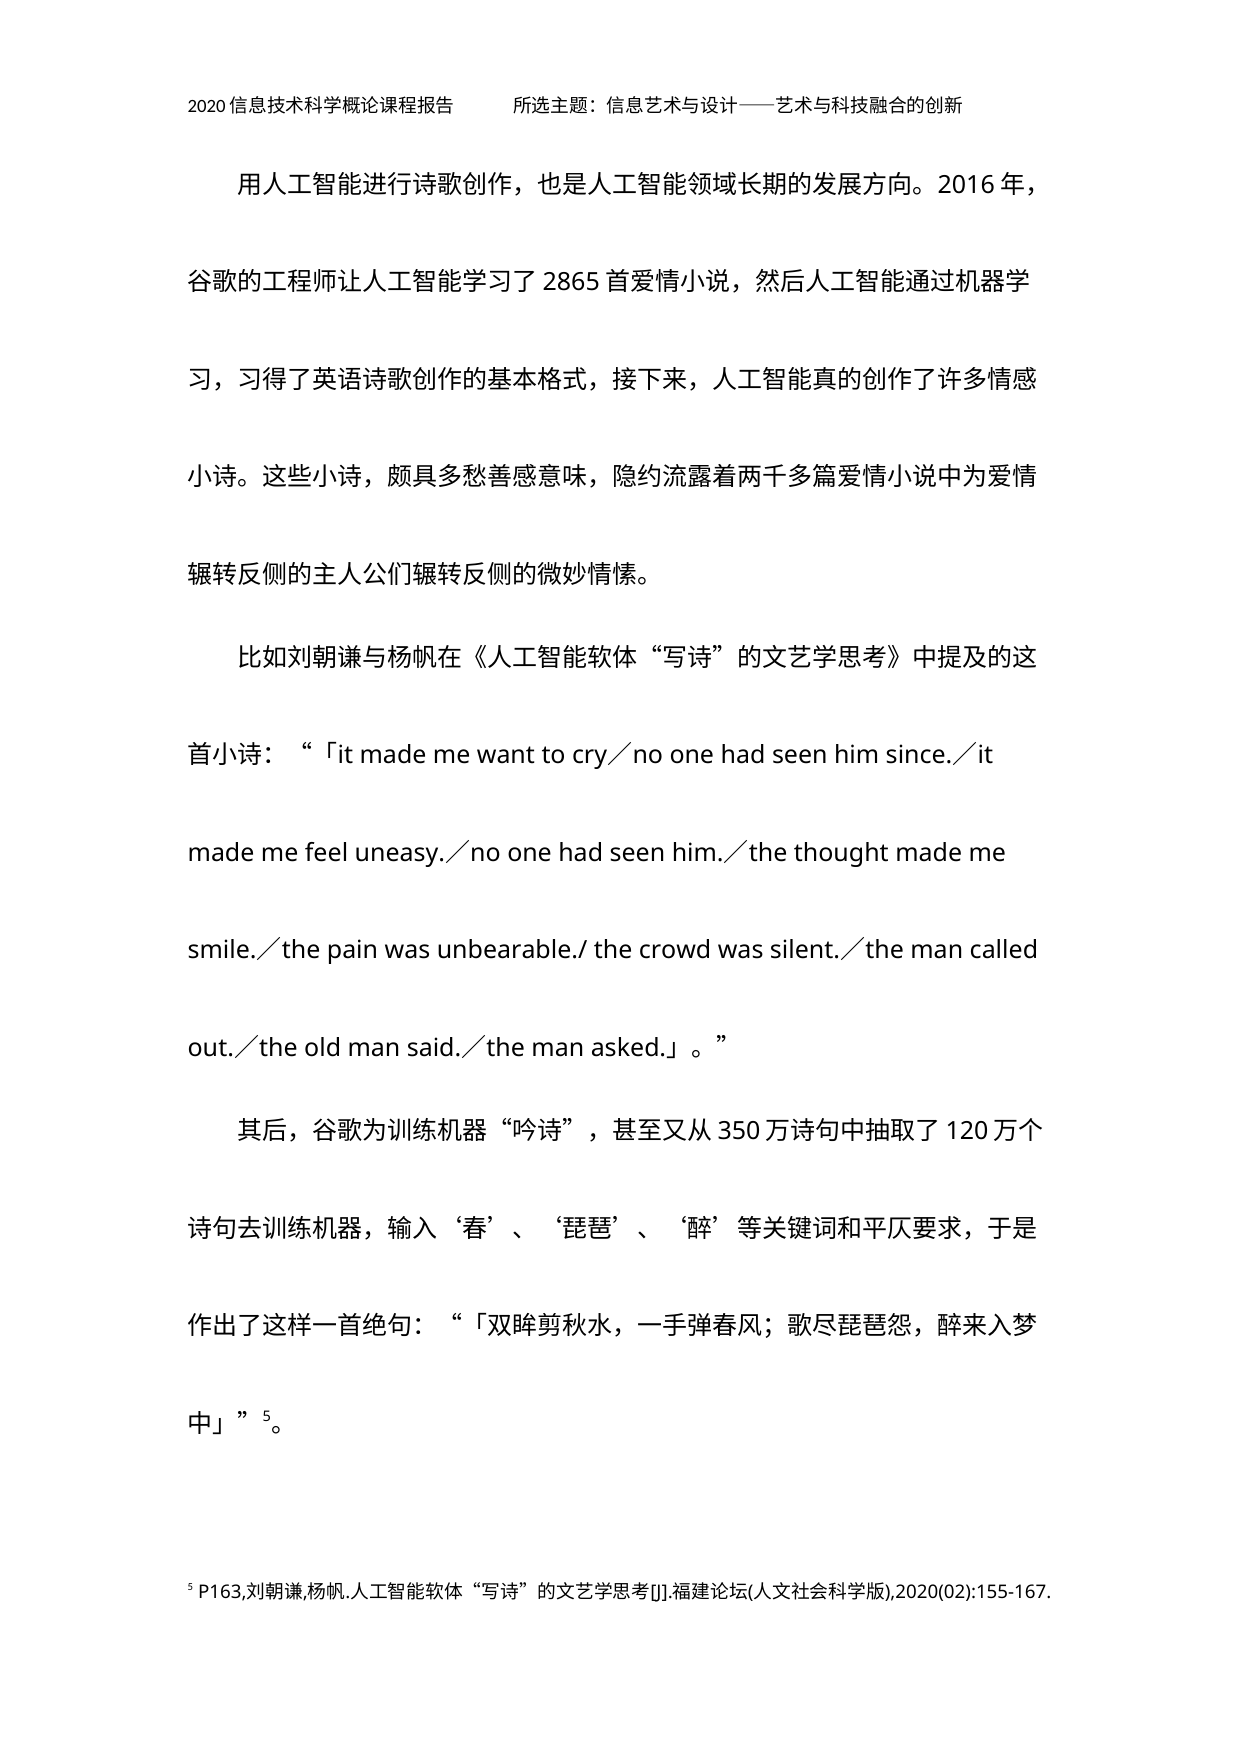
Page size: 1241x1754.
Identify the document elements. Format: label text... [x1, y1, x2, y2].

text 其后，谷歌为训练机器“吟诗”，甚至又从350万诗句中抽取了120万个诗句去训练机器，输入‘春’、‘琵琶’、‘醉’等关键词和平仄要求，于是作出了这样一首绝句：“「双眸剪秋水，一手弹春风；歌尽琵琶怨，醉来入梦中」”。 [187, 1096, 1053, 1454]
text 用人工智能进行诗歌创作，也是人工智能领域长期的发展方向。2016年，谷歌的工程师让人工智能学习了2865首爱情小说，然后人工智能通过机器学习，习得了英语诗歌创作的基本格式，接下来，人工智能真的创作了许多情感小诗。这些小诗，颇具多愁善感意味，隐约流露着两千多篇爱情小说中为爱情辗转反侧的主人公们辗转反侧的微妙情愫。 [187, 150, 1053, 605]
text 比如刘朝谦与杨帆在《人工智能软体“写诗”的文艺学思考》中提及的这首小诗：“「it made me want to cry／no one had seen him since.／it made me feel uneasy.／no one had seen him.／the thought made me smile.／the pain was unbearable./ the crowd was silent.／the man called out.／the old man said.／the man asked.」。” [187, 623, 1053, 1078]
